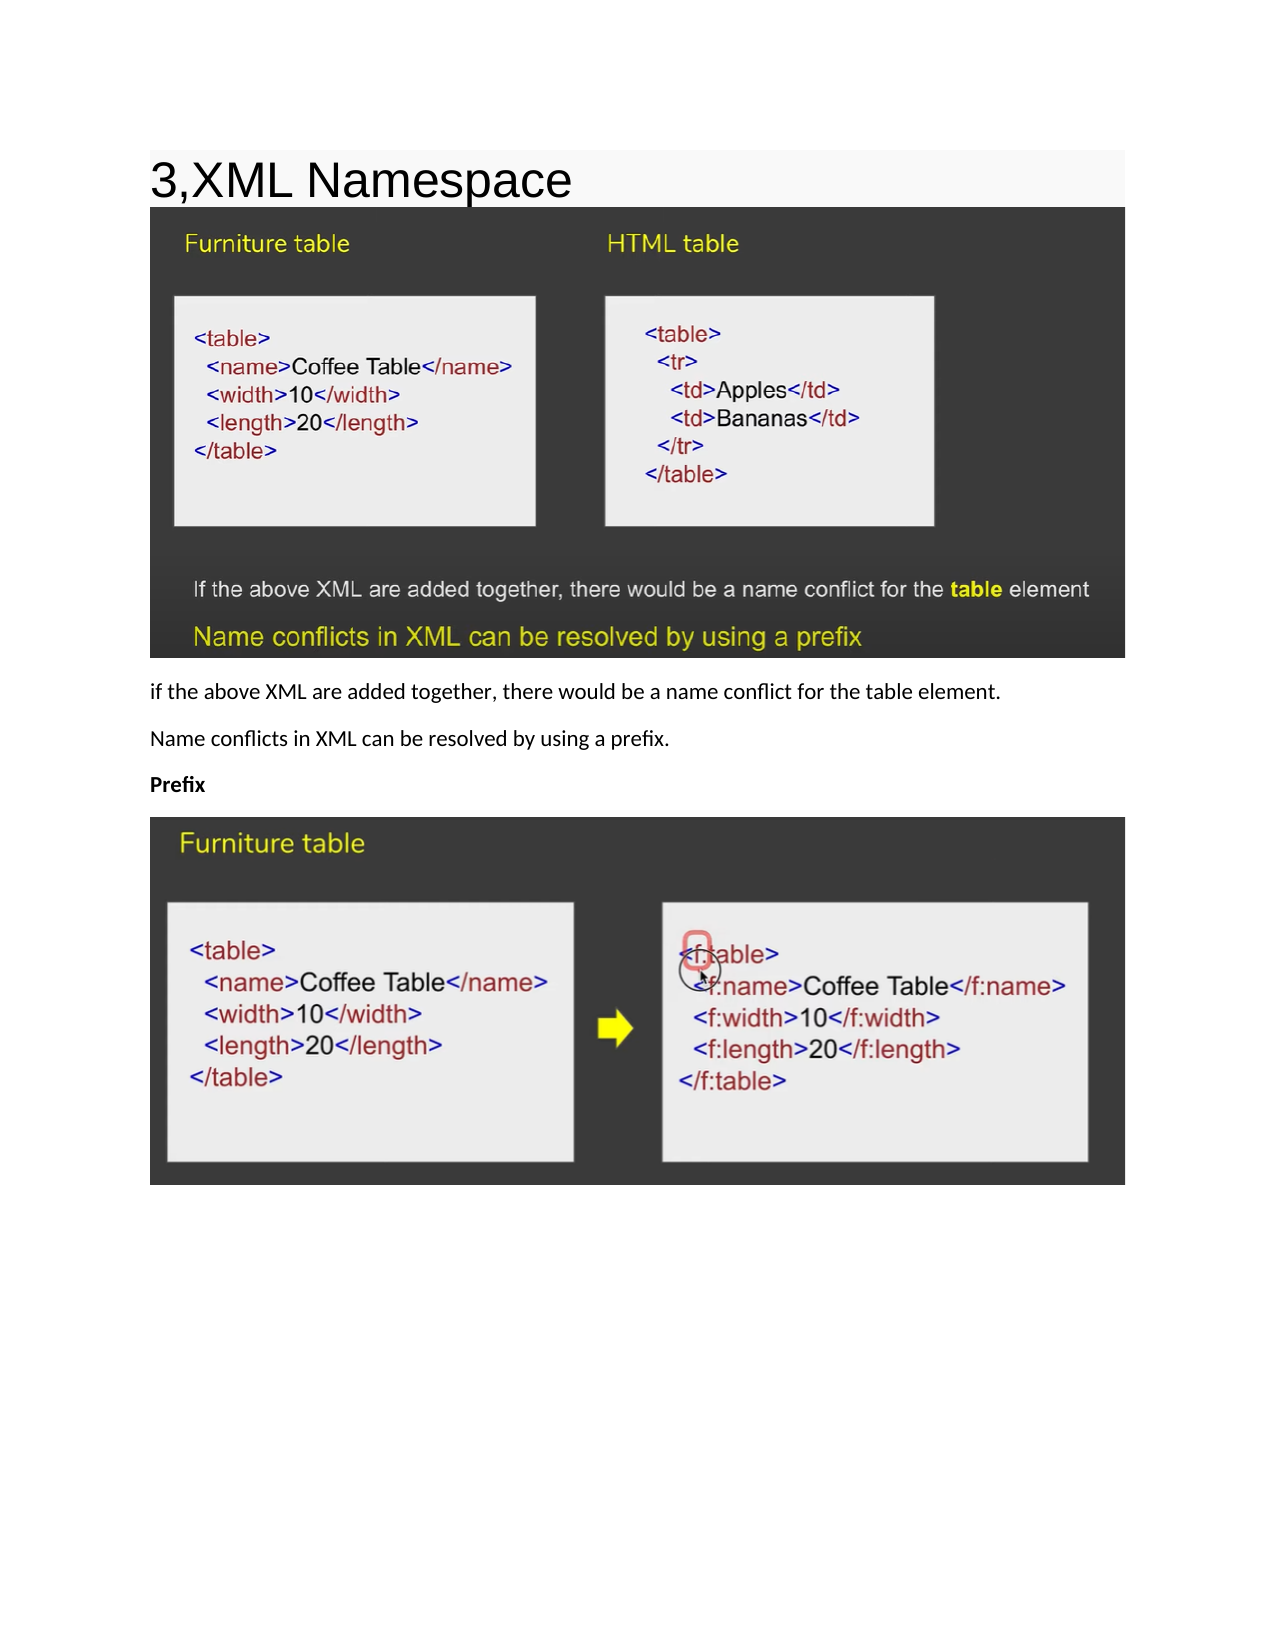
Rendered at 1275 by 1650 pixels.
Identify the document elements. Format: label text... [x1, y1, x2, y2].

text Name conflicts in XML can be resolved by using a prefix. [150, 724, 1125, 752]
text if the above XML are added together, there would be a name conflict for the table element. [150, 677, 1125, 705]
subtitle 3,XML Namespace [150, 150, 1125, 207]
text Prefix [150, 771, 1125, 799]
picture [150, 207, 1125, 658]
picture [150, 817, 1125, 1185]
